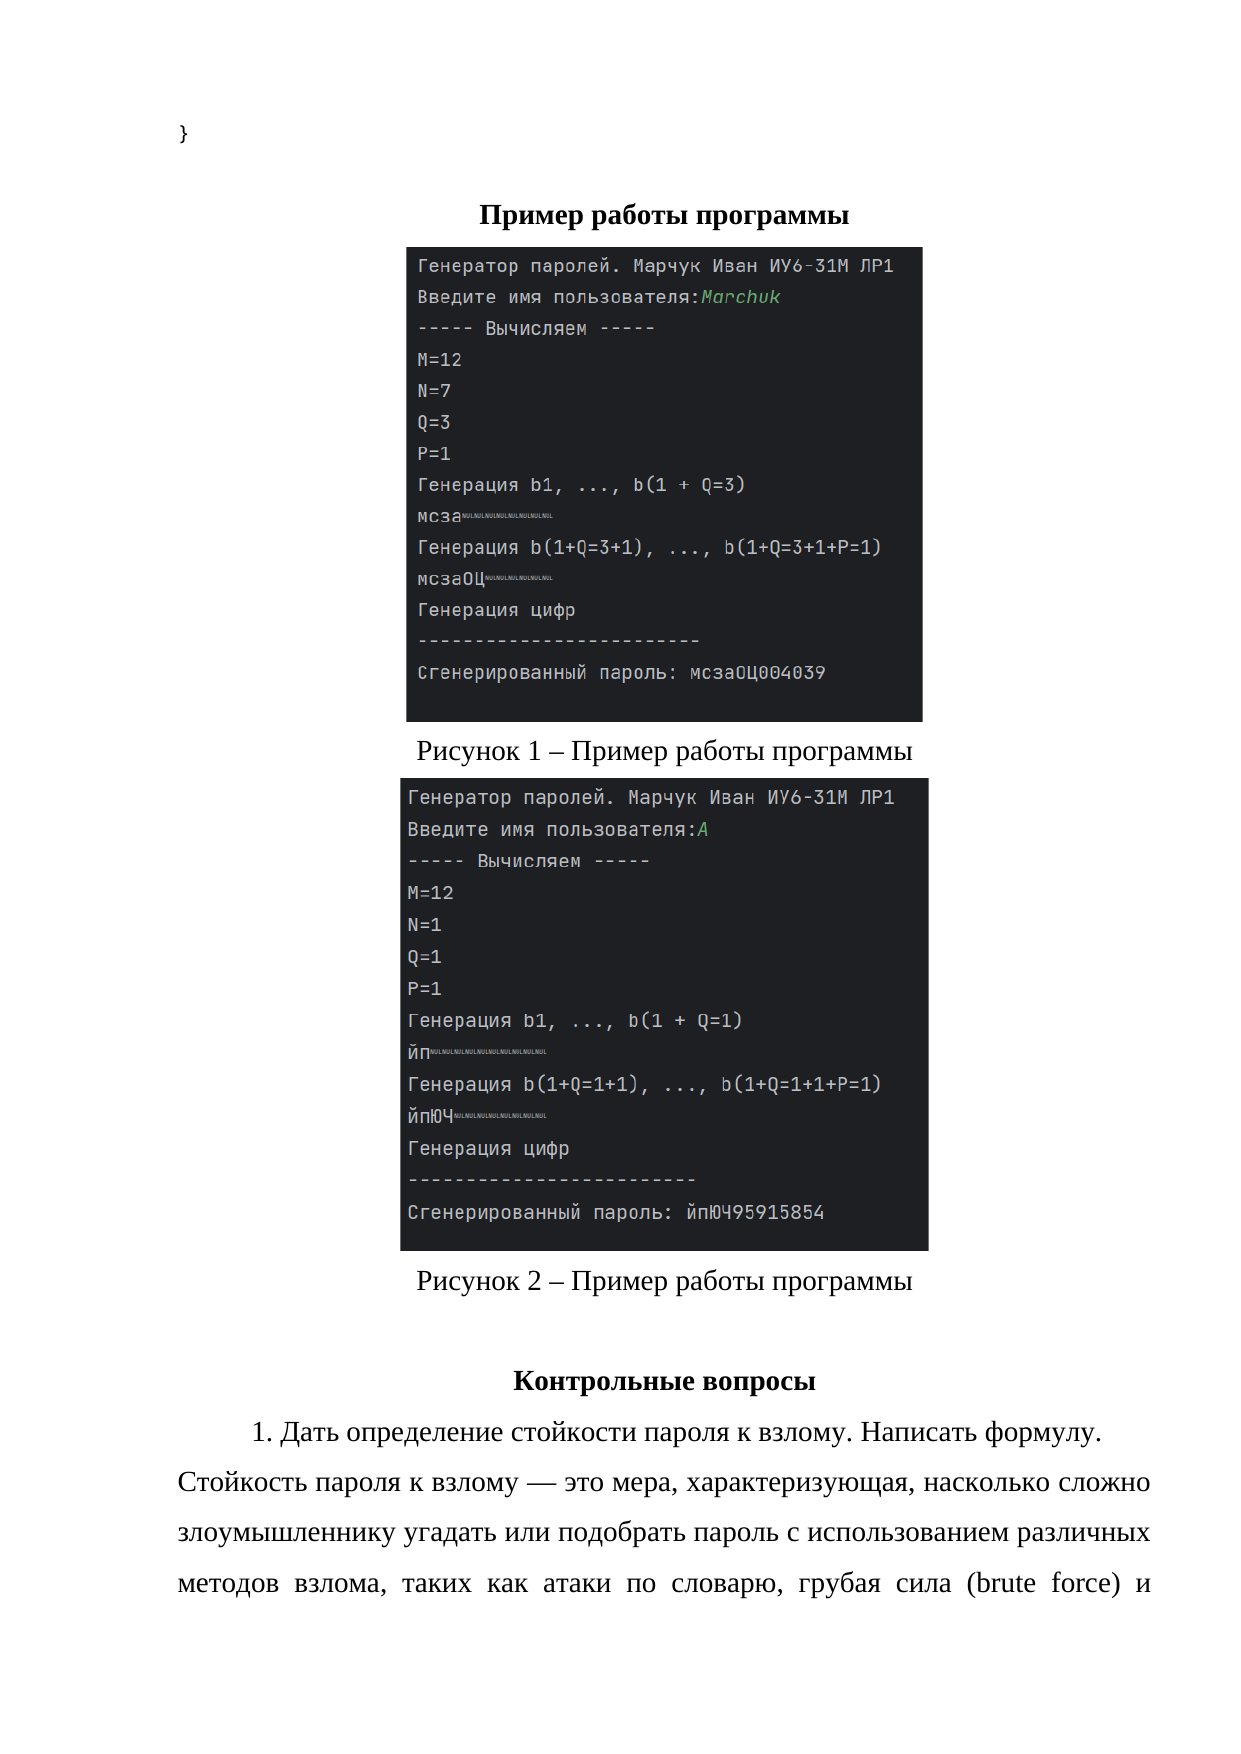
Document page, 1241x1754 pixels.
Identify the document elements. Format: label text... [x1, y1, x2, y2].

text 1. Дать определение стойкости пароля к взлому. Написать формулу. [177, 1414, 1152, 1447]
picture [406, 247, 923, 722]
text Рисунок 2 – Пример работы программы [177, 1263, 1152, 1296]
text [177, 1464, 1152, 1598]
text Пример работы программы [177, 197, 1152, 230]
text Контрольные вопросы [177, 1363, 1152, 1397]
picture [400, 778, 929, 1251]
text } [177, 118, 1152, 147]
